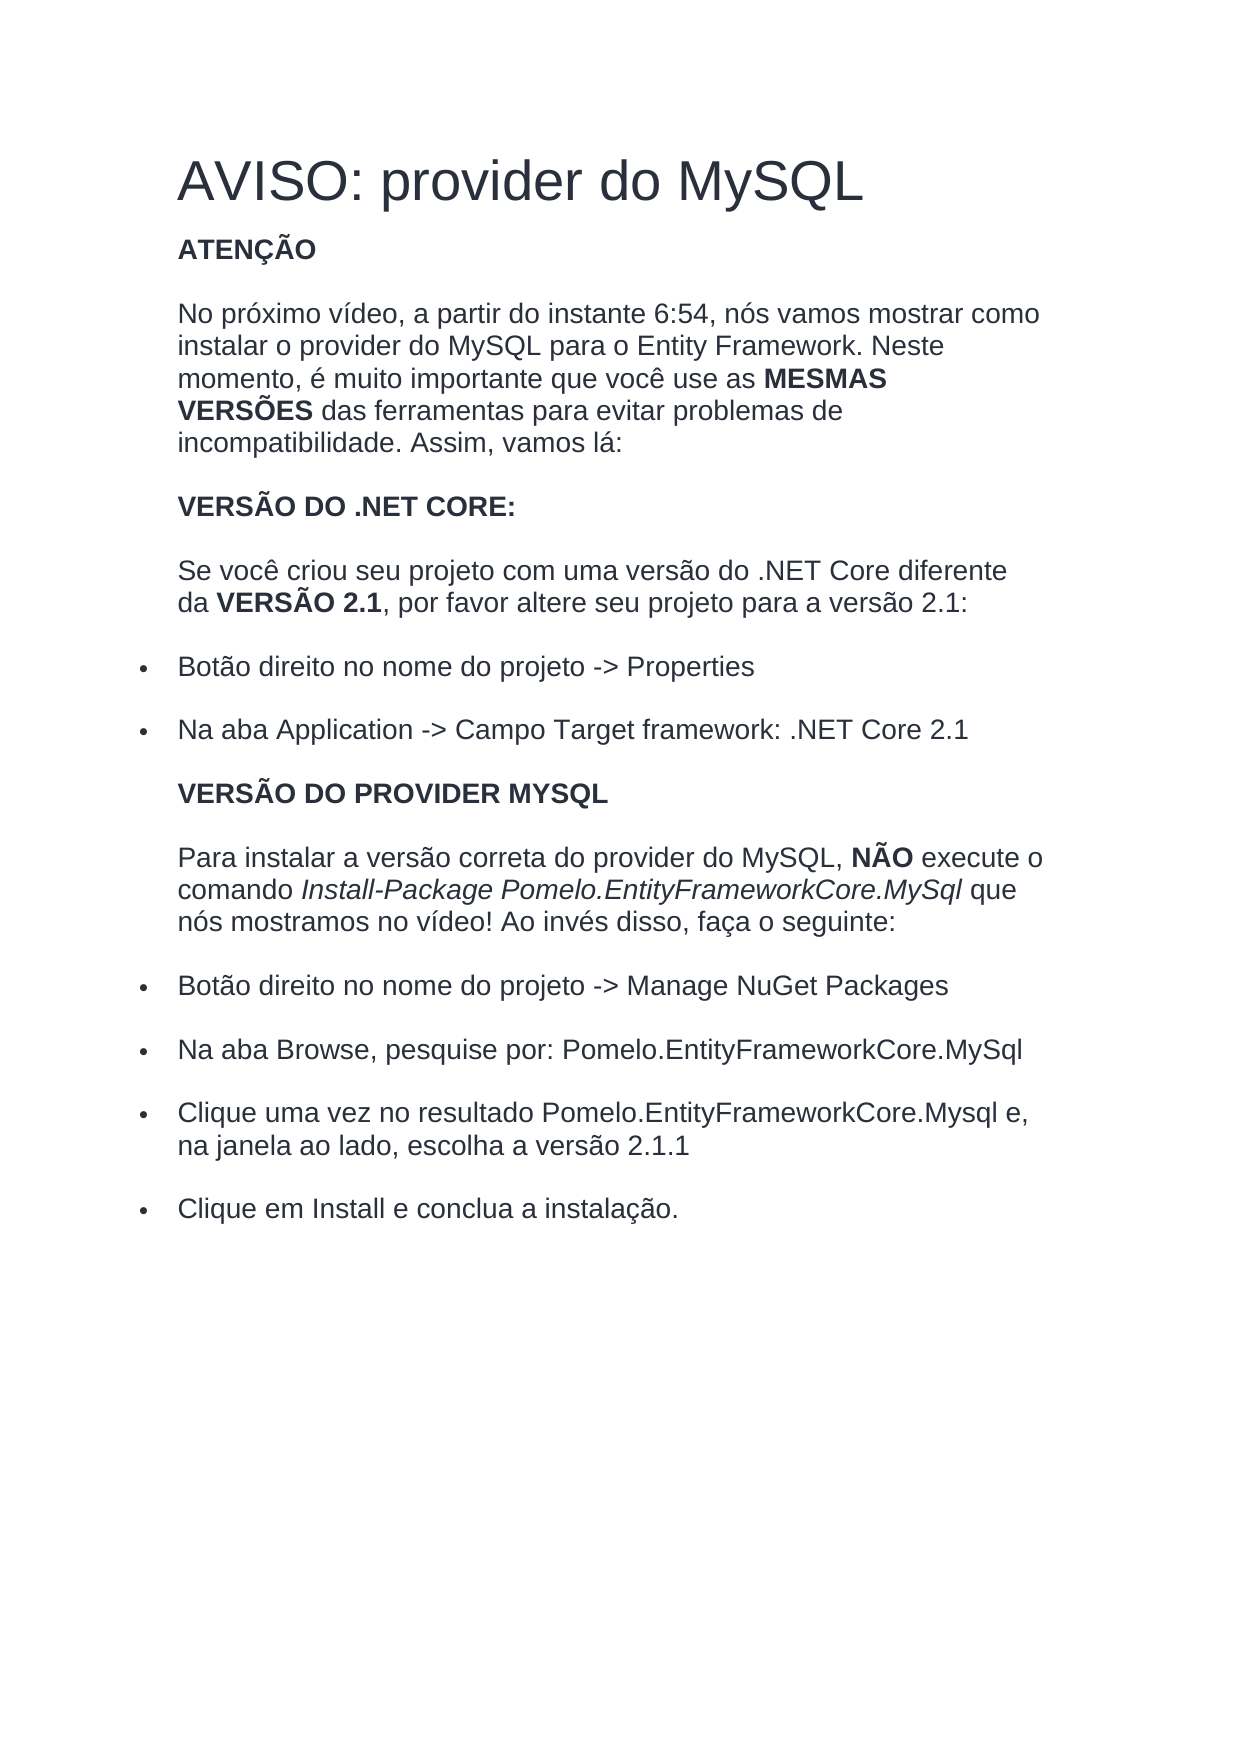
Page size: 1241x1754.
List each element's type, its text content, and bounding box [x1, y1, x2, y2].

text VERSÃO DO PROVIDER MYSQL [177, 777, 1063, 809]
list Clique em Install e conclua a instalação. [140, 1192, 1063, 1225]
list Na aba Browse, pesquise por: Pomelo.EntityFrameworkCore.MySql [140, 1033, 1063, 1065]
text Se você criou seu projeto com uma versão do .NET Core diferente da VERSÃO 2.1, por favor altere seu projeto para a versão 2.1: [177, 554, 1063, 618]
text AVISO: provider do MySQL [177, 148, 1063, 212]
text No próximo vídeo, a partir do instante 6:54, nós vamos mostrar como instalar o provider do MySQL para o Entity Framework. Neste momento, é muito importante que você use as MESMAS VERSÕES das ferramentas para evitar problemas de incompatibilidade. Assim, vamos lá: [177, 297, 1063, 459]
text VERSÃO DO .NET CORE: [177, 490, 1063, 522]
list Botão direito no nome do projeto -> Properties [140, 650, 1063, 682]
list Clique uma vez no resultado Pomelo.EntityFrameworkCore.Mysql e, na janela ao lado, escolha a versão 2.1.1 [140, 1096, 1063, 1161]
list Botão direito no nome do projeto -> Manage NuGet Packages [140, 969, 1063, 1001]
list Na aba Application -> Campo Target framework: .NET Core 2.1 [140, 713, 1063, 746]
text ATENÇÃO [177, 233, 1063, 266]
text Para instalar a versão correta do provider do MySQL, NÃO execute o comando Install-Package Pomelo.EntityFrameworkCore.MySql que nós mostramos no vídeo! Ao invés disso, faça o seguinte: [177, 841, 1063, 938]
